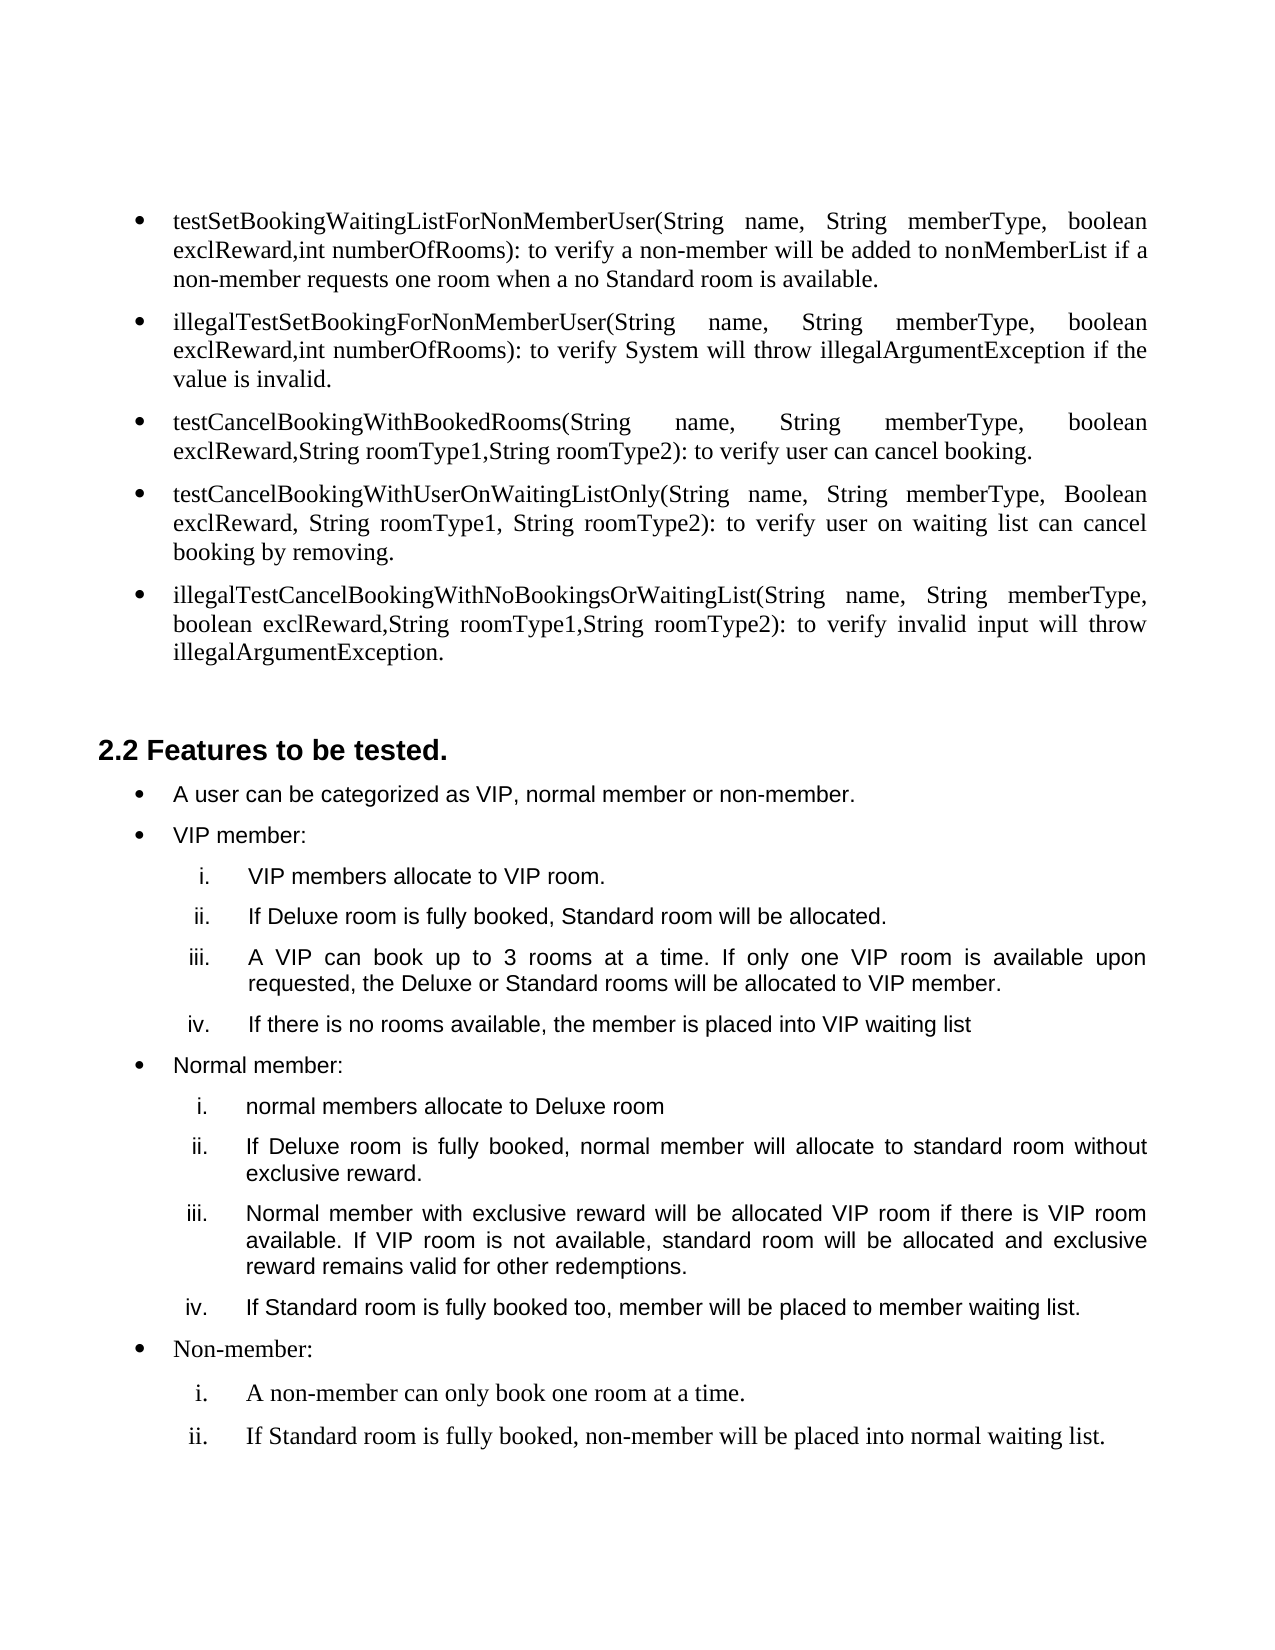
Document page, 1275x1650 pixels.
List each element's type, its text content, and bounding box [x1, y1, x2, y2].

list illegalTestSetBookingForNonMemberUser(String name, String memberType, boolean exclReward,int numberOfRooms): to verify System will throw illegalArgumentException if the value is invalid. [135, 307, 1148, 393]
list normal members allocate to Deluxe room [208, 1093, 1148, 1119]
list A non-member can only book one room at a time. [208, 1378, 1148, 1406]
list A VIP can book up to 3 rooms at a time. If only one VIP room is available upon requested, the Deluxe or Standard rooms will be allocated to VIP member. [210, 944, 1148, 997]
list Normal member: [135, 1052, 1148, 1078]
list If Standard room is fully booked too, member will be placed to member waiting list. [208, 1294, 1148, 1320]
list If there is no rooms available, the member is placed into VIP waiting list [210, 1011, 1148, 1037]
list If Standard room is fully booked, non-member will be placed into normal waiting list. [208, 1421, 1148, 1449]
list VIP members allocate to VIP room. [210, 863, 1148, 889]
list If Deluxe room is fully booked, Standard room will be allocated. [210, 903, 1148, 930]
list testSetBookingWaitingListForNonMemberUser(String name, String memberType, boolean exclReward,int numberOfRooms): to verify a non-member will be added to nonMemberList if a non-member requests one room when a no Standard room is available. [135, 206, 1148, 292]
subtitle 2.2 Features to be tested. [98, 733, 1148, 767]
list A user can be categorized as VIP, normal member or non-member. [135, 781, 1148, 807]
list testCancelBookingWithBookedRooms(String name, String memberType, boolean exclReward,String roomType1,String roomType2): to verify user can cancel booking. [135, 407, 1148, 465]
list Non-member: [135, 1334, 1148, 1363]
list Normal member with exclusive reward will be allocated VIP room if there is VIP room available. If VIP room is not available, standard room will be allocated and exclusive reward remains valid for other redemptions. [208, 1200, 1148, 1279]
list If Deluxe room is fully booked, normal member will allocate to standard room without exclusive reward. [208, 1133, 1148, 1186]
list illegalTestCancelBookingWithNoBookingsOrWaitingList(String name, String memberType, boolean exclReward,String roomType1,String roomType2): to verify invalid input will throw illegalArgumentException. [135, 580, 1148, 666]
list VIP member: [135, 822, 1148, 848]
list testCancelBookingWithUserOnWaitingListOnly(String name, String memberType, Boolean exclReward, String roomType1, String roomType2): to verify user on waiting list can cancel booking by removing. [135, 479, 1148, 566]
